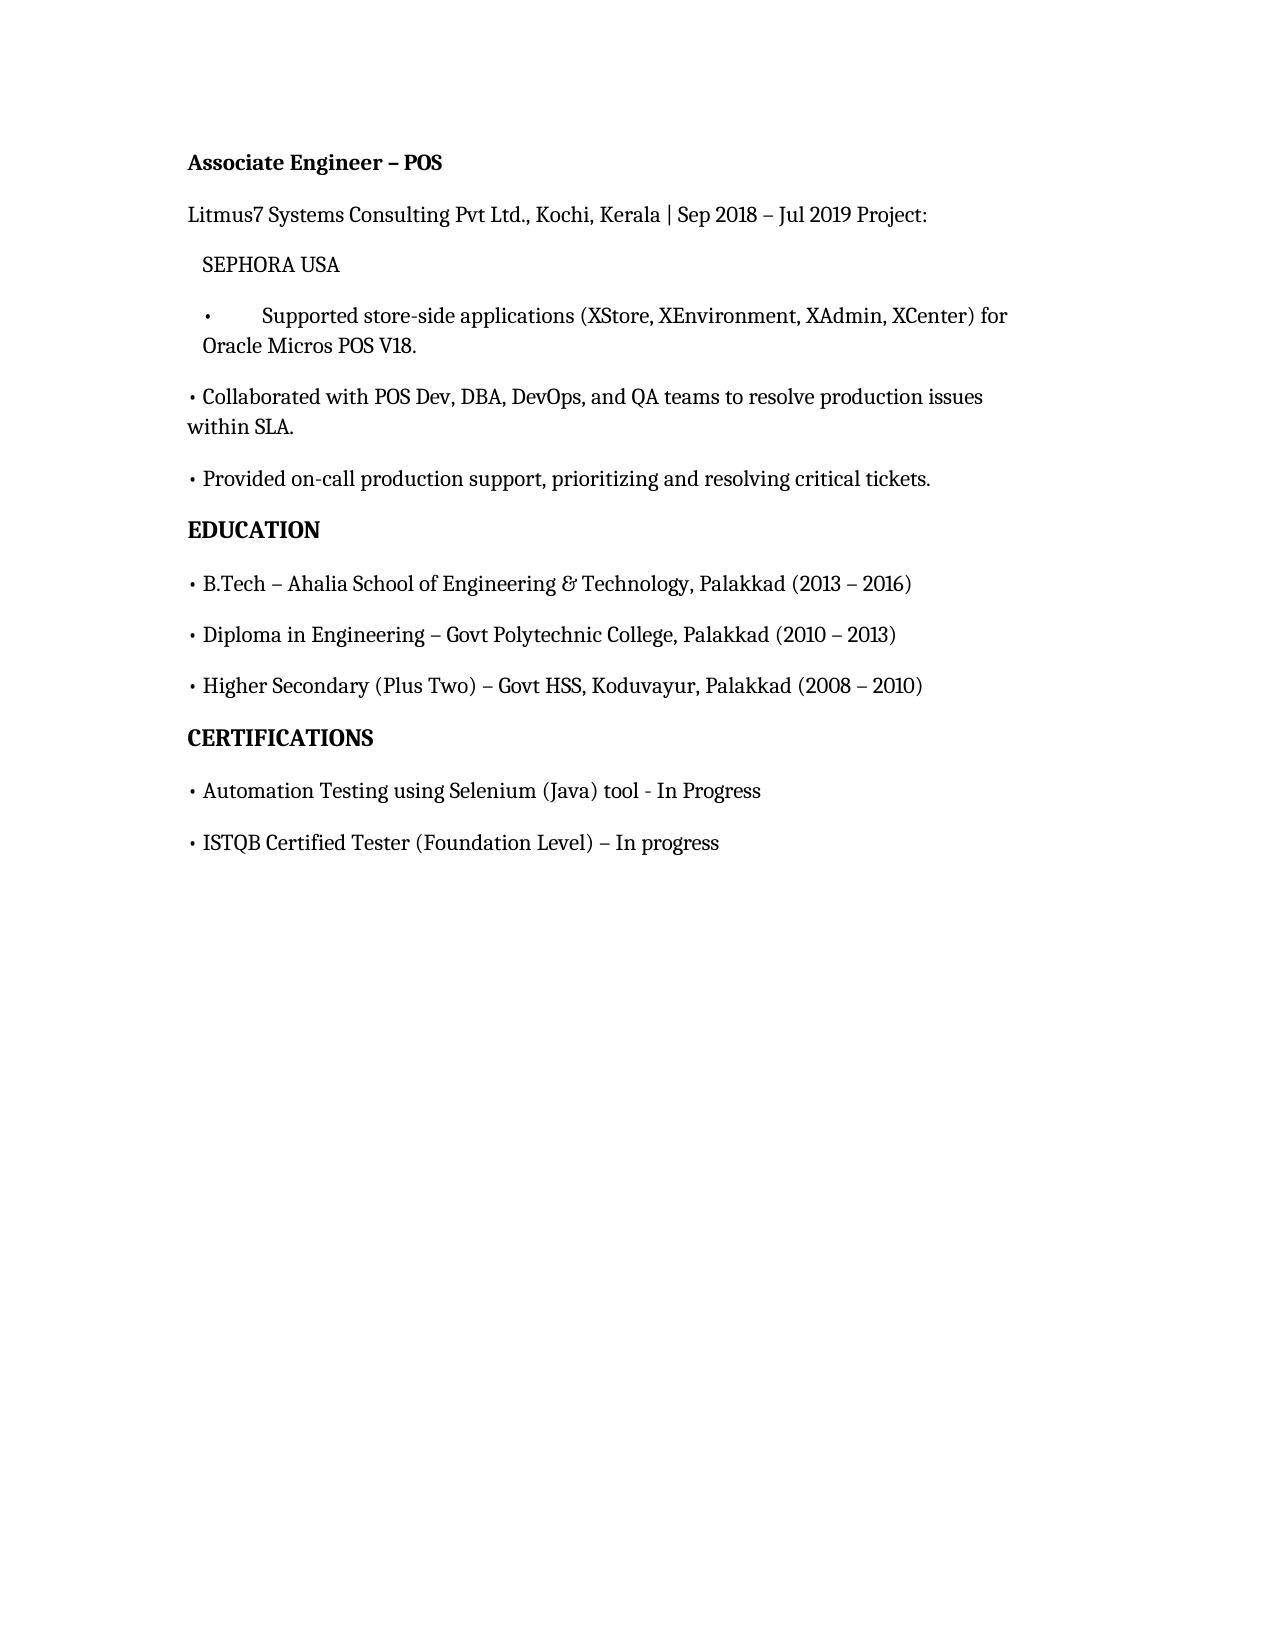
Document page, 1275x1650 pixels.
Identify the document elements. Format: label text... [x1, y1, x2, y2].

text Litmus7 Systems Consulting Pvt Ltd., Kochi, Kerala | Sep 2018 – Jul 2019 Project: SEPHORA USA [187, 201, 963, 279]
text within SLA. [187, 414, 1087, 440]
subtitle Associate Engineer – POS [187, 150, 1087, 177]
list Collaborated with POS Dev, DBA, DevOps, and QA teams to resolve production issues [187, 383, 1087, 410]
list Automation Testing using Selenium (Java) tool - In Progress [187, 778, 1087, 804]
list ISTQB Certified Tester (Foundation Level) – In progress [187, 829, 1087, 856]
list B.Tech – Ahalia School of Engineering & Technology, Palakkad (2013 – 2016) [187, 571, 1087, 597]
list Higher Secondary (Plus Two) – Govt HSS, Koduvayur, Palakkad (2008 – 2010) [187, 673, 1087, 699]
list Diploma in Engineering – Govt Polytechnic College, Palakkad (2010 – 2013) [187, 622, 1087, 648]
list Supported store-side applications (XStore, XEnvironment, XAdmin, XCenter) for Oracle Micros POS V18. [203, 303, 1051, 359]
list Provided on-call production support, prioritizing and resolving critical tickets. [187, 465, 1087, 492]
subtitle EDUCATION [187, 516, 1087, 545]
subtitle CERTIFICATIONS [187, 724, 1087, 753]
